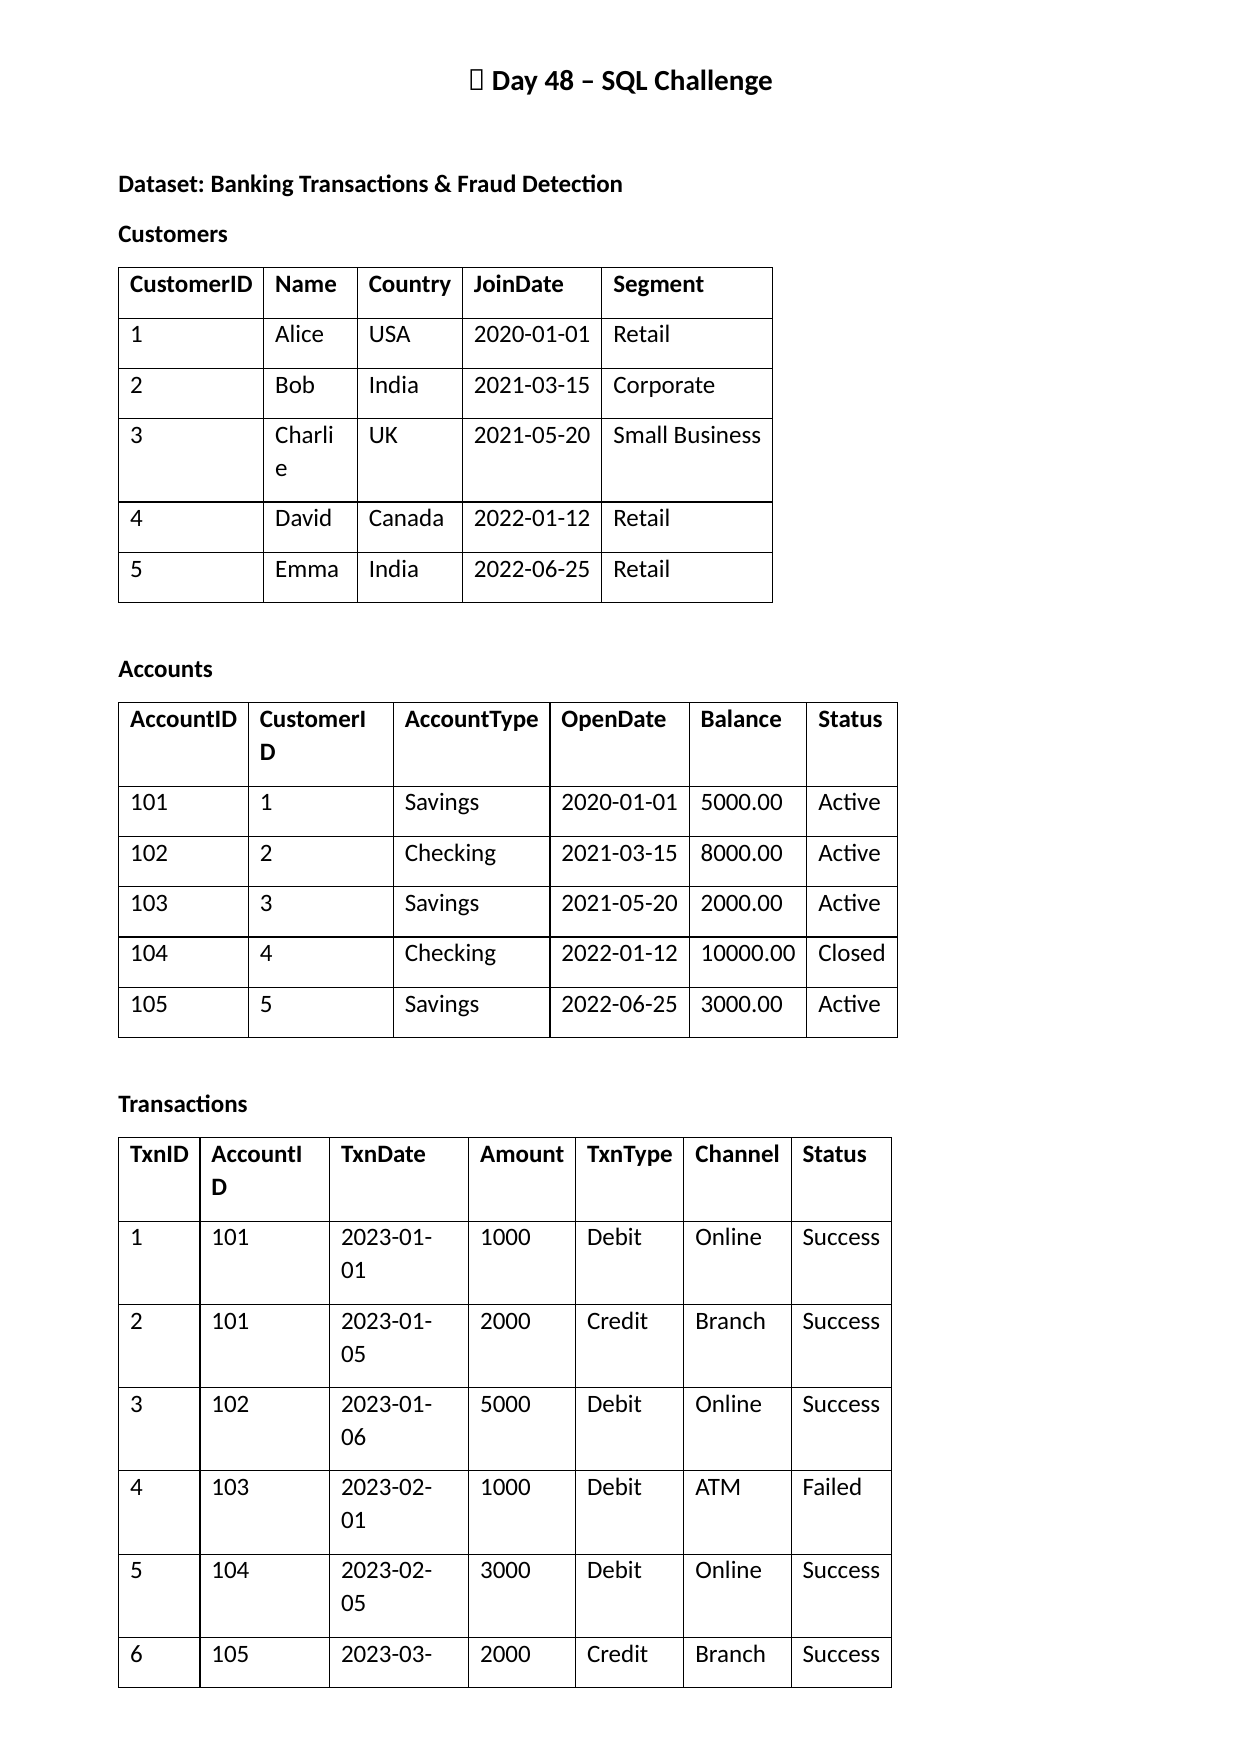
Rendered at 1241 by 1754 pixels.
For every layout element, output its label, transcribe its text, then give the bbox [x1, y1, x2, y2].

table_cell 2021-05-20 [551, 887, 689, 936]
text Transactions [118, 1088, 1122, 1118]
table_cell Charlie [264, 419, 357, 501]
table_cell Debit [576, 1222, 683, 1304]
table_cell David [264, 503, 357, 552]
table_cell Online [684, 1555, 791, 1637]
table_cell Active [807, 787, 897, 836]
table_cell 2023-02-05 [330, 1555, 468, 1637]
table_cell 2022-06-25 [463, 553, 601, 602]
table_header Balance [690, 703, 806, 786]
table_cell Success [792, 1638, 891, 1687]
table_cell UK [358, 419, 462, 501]
table_cell 5 [119, 553, 263, 602]
table_cell 8000.00 [690, 837, 806, 886]
table_cell 2023-02-01 [330, 1471, 468, 1553]
table_header Amount [469, 1138, 575, 1221]
table_cell 2000 [469, 1638, 575, 1687]
table_cell Checking [394, 837, 549, 886]
table_cell Savings [394, 787, 549, 836]
table_cell 3 [249, 887, 393, 936]
table_cell Checking [394, 938, 549, 987]
table_cell 2023-01-06 [330, 1388, 468, 1470]
table_cell 2 [249, 837, 393, 886]
table_header CustomerID [119, 268, 263, 318]
table_cell 5000.00 [690, 787, 806, 836]
table_cell Savings [394, 988, 549, 1037]
table_header AccountType [394, 703, 549, 786]
table_cell Active [807, 887, 897, 936]
table_header Name [264, 268, 357, 318]
table_cell 2021-03-15 [463, 369, 601, 418]
table_cell 102 [119, 837, 248, 886]
table_cell India [358, 553, 462, 602]
table_cell Alice [264, 319, 357, 368]
table_header Channel [684, 1138, 791, 1221]
table_cell Small Business [602, 419, 772, 501]
table_cell 2022-06-25 [551, 988, 689, 1037]
table_cell Canada [358, 503, 462, 552]
table_cell 102 [201, 1388, 329, 1470]
table_cell 105 [119, 988, 248, 1037]
table_header Status [807, 703, 897, 786]
table_cell 105 [201, 1638, 329, 1687]
table_cell Bob [264, 369, 357, 418]
table_cell 1 [119, 319, 263, 368]
table_cell 101 [201, 1305, 329, 1387]
text 📘 Day 48 – SQL Challenge [118, 59, 1122, 99]
table_cell 4 [119, 1471, 199, 1553]
table_cell 104 [119, 938, 248, 987]
table_cell Corporate [602, 369, 772, 418]
table_cell 2021-05-20 [463, 419, 601, 501]
table_header Segment [602, 268, 772, 318]
table_cell 1000 [469, 1471, 575, 1553]
table_header Country [358, 268, 462, 318]
table_cell 101 [201, 1222, 329, 1304]
text Dataset: Banking Transactions & Fraud Detection [118, 168, 1122, 199]
table_cell 4 [119, 503, 263, 552]
table_cell Retail [602, 319, 772, 368]
table_cell 2 [119, 369, 263, 418]
table_cell Debit [576, 1388, 683, 1470]
table_cell 10000.00 [690, 938, 806, 987]
table_cell 103 [119, 887, 248, 936]
table_header Status [792, 1138, 891, 1221]
table_cell Branch [684, 1638, 791, 1687]
table_header TxnID [119, 1138, 199, 1221]
table_cell 3000 [469, 1555, 575, 1637]
table_cell 2000 [469, 1305, 575, 1387]
table_cell Active [807, 988, 897, 1037]
table_cell 103 [201, 1471, 329, 1553]
table_cell 3 [119, 419, 263, 501]
table_cell 2022-01-12 [551, 938, 689, 987]
table_cell 3000.00 [690, 988, 806, 1037]
table_cell 2000.00 [690, 887, 806, 936]
table_cell Savings [394, 887, 549, 936]
table_cell 6 [119, 1638, 199, 1687]
table_cell Retail [602, 503, 772, 552]
table_cell 4 [249, 938, 393, 987]
table_cell ATM [684, 1471, 791, 1553]
table_cell 2023-01-01 [330, 1222, 468, 1304]
table_cell 104 [201, 1555, 329, 1637]
table_header AccountID [201, 1138, 329, 1221]
table_header TxnType [576, 1138, 683, 1221]
table_cell Online [684, 1388, 791, 1470]
table_cell Success [792, 1388, 891, 1470]
table_cell 1000 [469, 1222, 575, 1304]
table_cell 5000 [469, 1388, 575, 1470]
table_header CustomerID [249, 703, 393, 786]
table_cell 2020-01-01 [551, 787, 689, 836]
text Customers [118, 218, 1122, 248]
table_cell Credit [576, 1305, 683, 1387]
table_header JoinDate [463, 268, 601, 318]
table_header OpenDate [551, 703, 689, 786]
table_cell Debit [576, 1471, 683, 1553]
table_cell 101 [119, 787, 248, 836]
table_cell Failed [792, 1471, 891, 1553]
table_cell 2020-01-01 [463, 319, 601, 368]
table_cell 2 [119, 1305, 199, 1387]
table_cell Emma [264, 553, 357, 602]
table_cell 2022-01-12 [463, 503, 601, 552]
table_cell Success [792, 1555, 891, 1637]
table_cell 5 [249, 988, 393, 1037]
table_header TxnDate [330, 1138, 468, 1221]
table_header AccountID [119, 703, 248, 786]
table_cell Retail [602, 553, 772, 602]
table_cell 5 [119, 1555, 199, 1637]
table_cell Active [807, 837, 897, 886]
table_cell 2023-03-01 [330, 1638, 468, 1687]
table_cell Closed [807, 938, 897, 987]
table_cell 2023-01-05 [330, 1305, 468, 1387]
table_cell Success [792, 1305, 891, 1387]
table_cell USA [358, 319, 462, 368]
table_cell 3 [119, 1388, 199, 1470]
table_cell 1 [249, 787, 393, 836]
table_cell 1 [119, 1222, 199, 1304]
table_cell Success [792, 1222, 891, 1304]
table_cell Credit [576, 1638, 683, 1687]
table_cell Online [684, 1222, 791, 1304]
table_cell Debit [576, 1555, 683, 1637]
text Accounts [118, 653, 1122, 683]
table_cell Branch [684, 1305, 791, 1387]
table_cell India [358, 369, 462, 418]
table_cell 2021-03-15 [551, 837, 689, 886]
